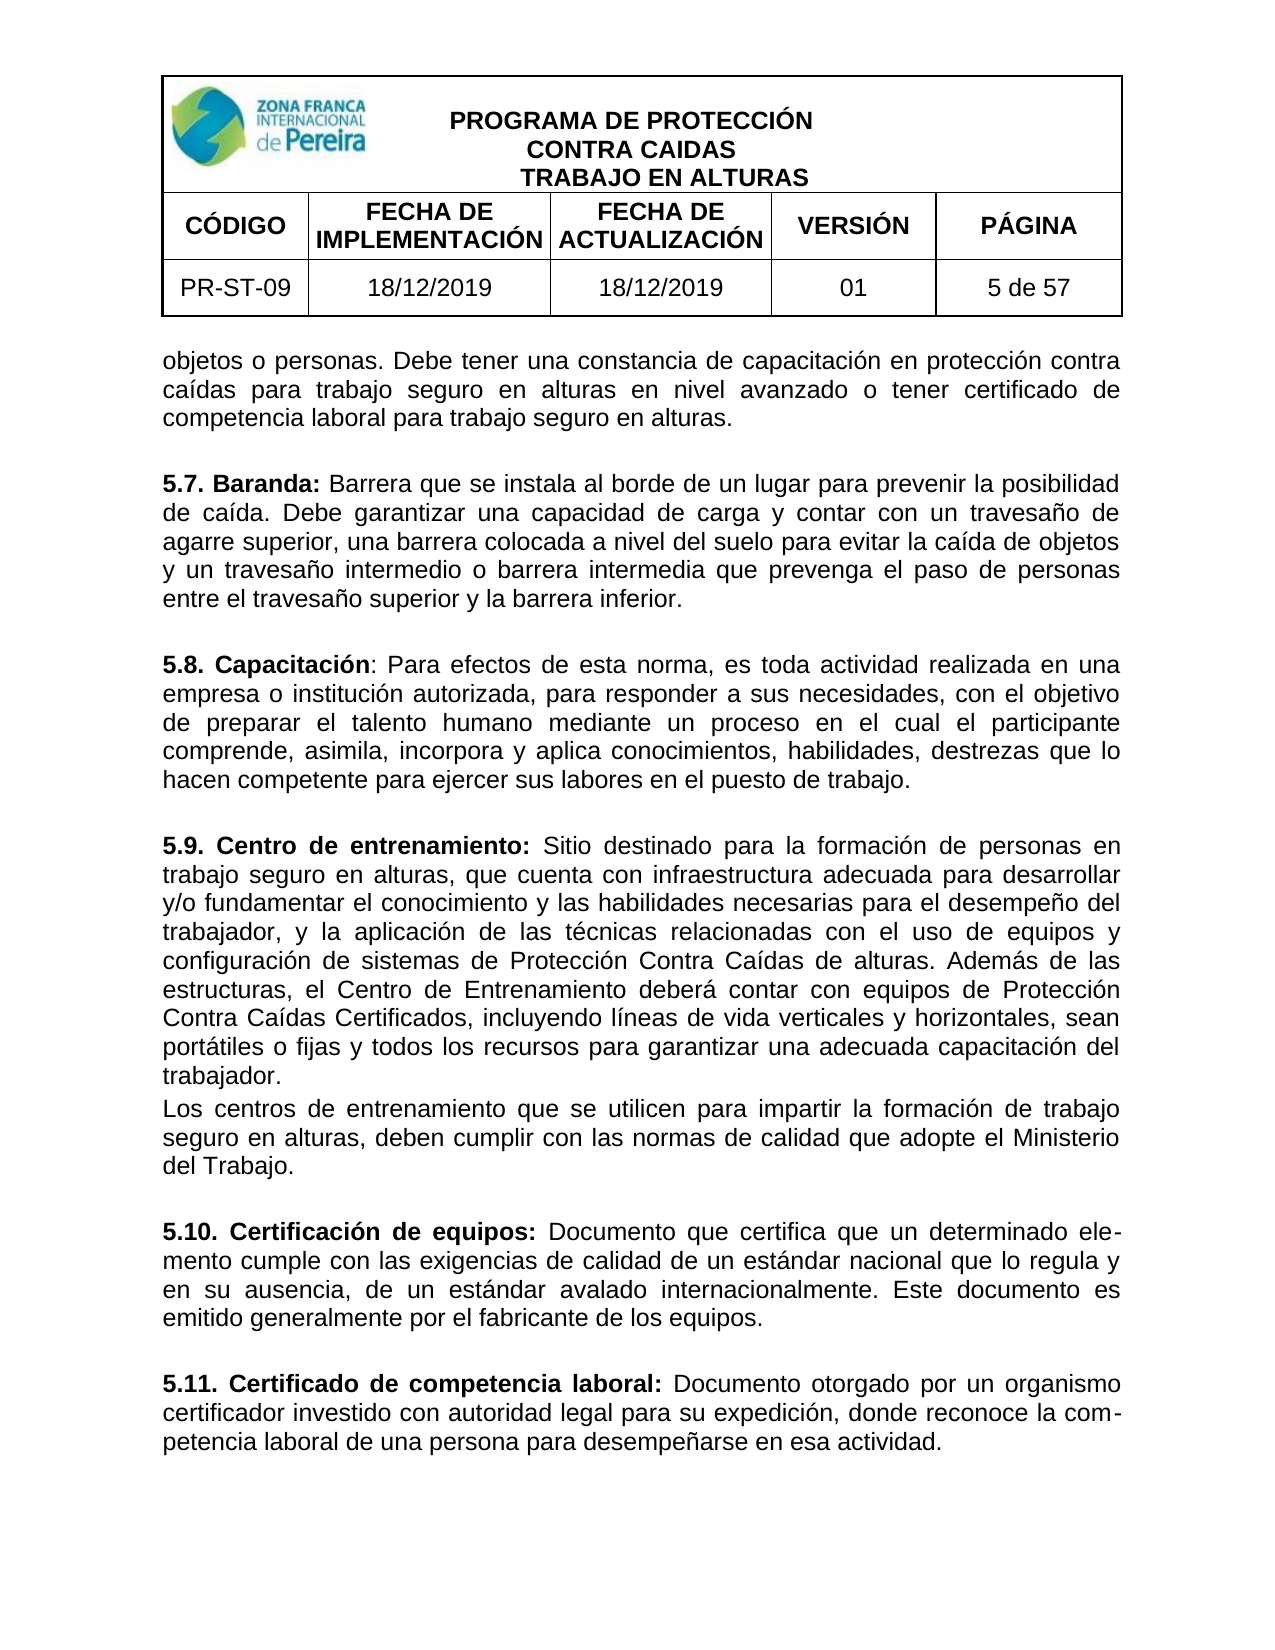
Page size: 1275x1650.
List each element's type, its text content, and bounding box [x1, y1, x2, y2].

text Los centros de entrenamiento que se utilicen para impartir la formación de trabajo seguro en alturas, deben cumplir con las normas de calidad que adopte el Ministerio del Trabajo. [162, 1094, 1122, 1180]
text 5.8. Capacitación: Para efectos de esta norma, es toda actividad realizada en una empresa o institución autorizada, para responder a sus necesidades, con el objetivo de preparar el talento humano mediante un proceso en el cual el participante comprende, asimila, incorpora y aplica conocimientos, habilidades, destrezas que lo hacen competente para ejercer sus labores en el puesto de trabajo. [162, 650, 1122, 794]
text 5.9. Centro de entrenamiento: Sitio destinado para la formación de personas en trabajo seguro en alturas, que cuenta con infraestructura adecuada para desarrollar y/o fundamentar el conocimiento y las habilidades necesarias para el desempeño del trabajador, y la aplicación de las técnicas relacionadas con el uso de equipos y configuración de sistemas de Protección Contra Caídas de alturas. Además de las estructuras, el Centro de Entrenamiento deberá contar con equipos de Protección Contra Caídas Certificados, incluyendo líneas de vida verticales y horizontales, sean portátiles o fijas y todos los recursos para garantizar una adecuada capacitación del trabajador. [162, 831, 1122, 1090]
text 5.7. Baranda: Barrera que se instala al borde de un lugar para prevenir la posibilidad de caída. Debe garantizar una capacidad de carga y contar con un travesaño de agarre superior, una barrera colocada a nivel del suelo para evitar la caída de objetos y un travesaño intermedio o barrera intermedia que prevenga el paso de personas entre el travesaño superior y la barrera inferior. [162, 469, 1122, 613]
picture [171, 82, 366, 171]
text 5.11. Certificado de competencia laboral: Documento otorgado por un organismo certificador investido con autoridad legal para su expedición, donde reconoce la competencia laboral de una persona para desempeñarse en esa actividad. [162, 1369, 1122, 1456]
text 5.10. Certificación de equipos: Documento que certifica que un determinado elemento cumple con las exigencias de calidad de un estándar nacional que lo regula y en su ausencia, de un estándar avalado internacionalmente. Este documento es emitido generalmente por el fabricante de los equipos. [162, 1217, 1122, 1332]
